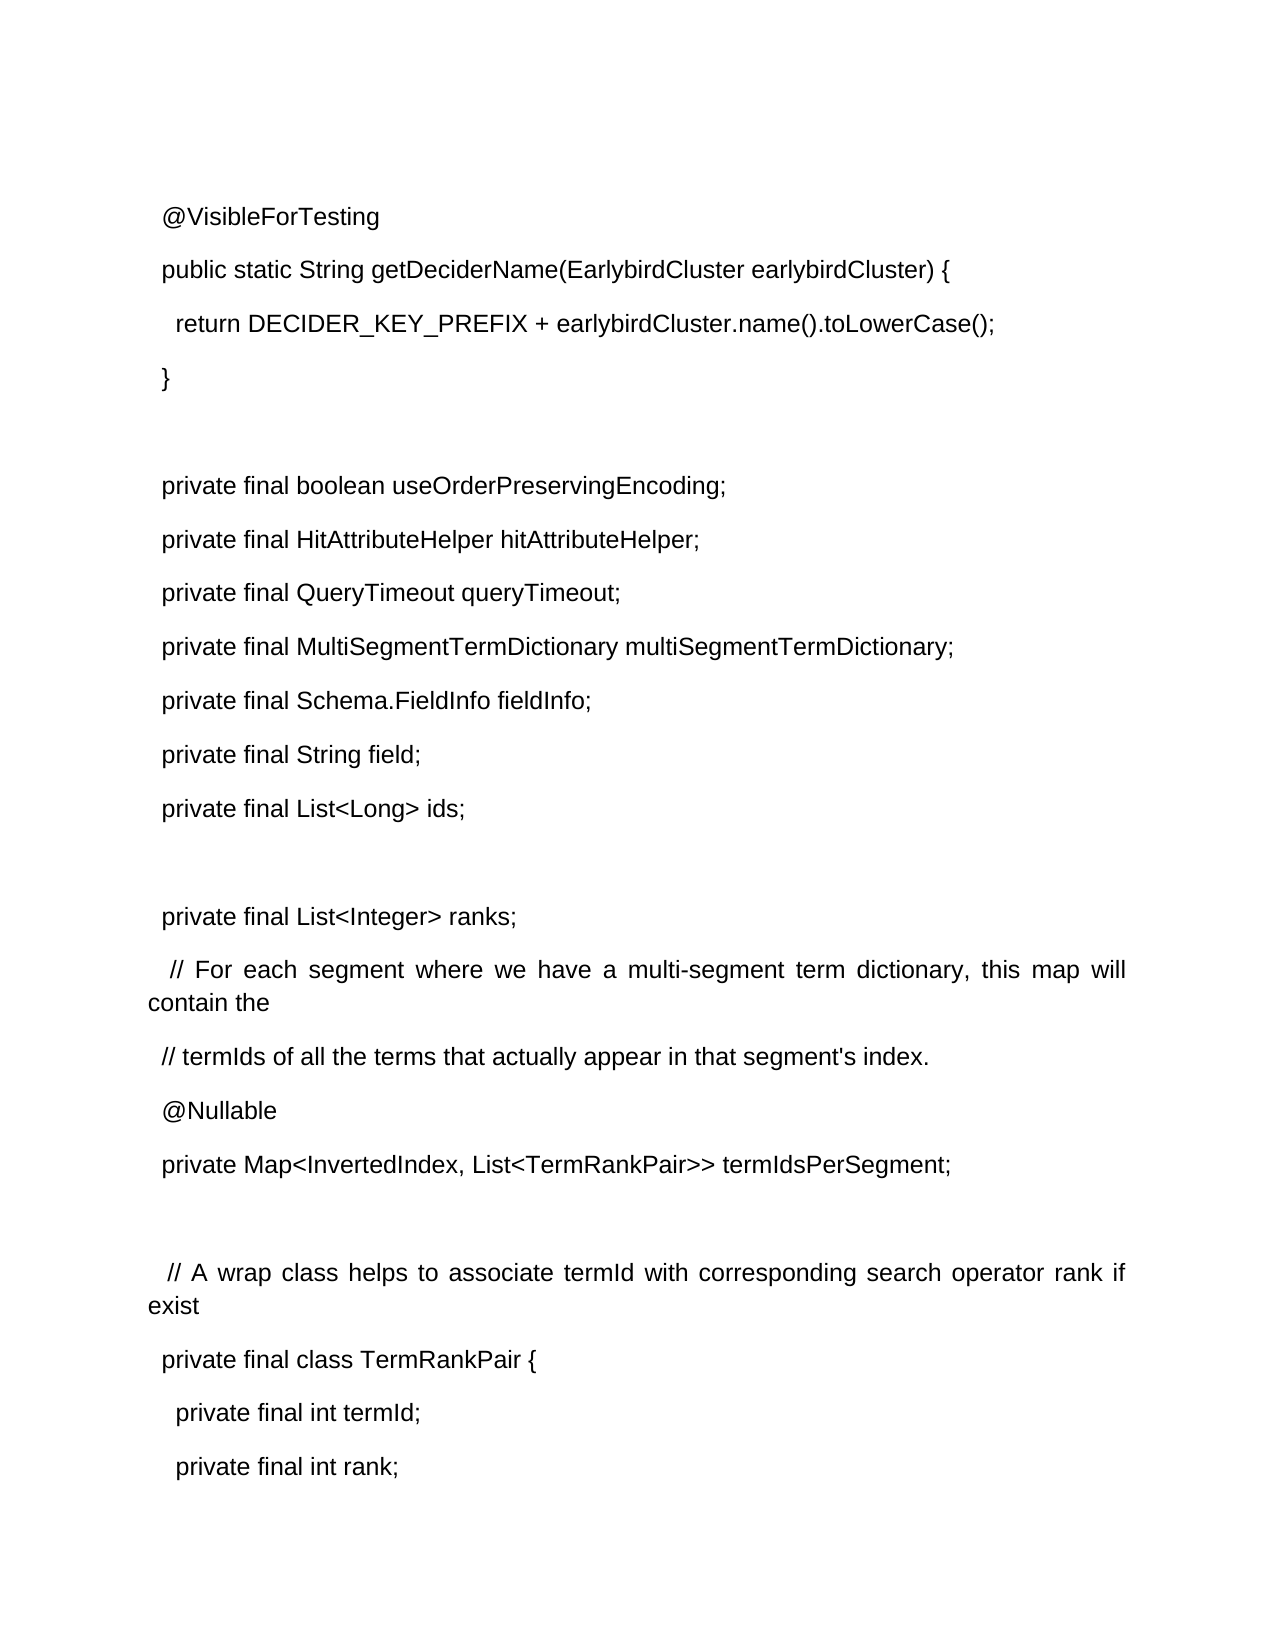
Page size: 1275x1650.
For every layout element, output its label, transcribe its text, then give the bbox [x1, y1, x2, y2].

text private final int rank; [148, 1452, 1127, 1481]
text private final List<Integer> ranks; [148, 902, 1127, 930]
text @Nullable [148, 1096, 1127, 1125]
text private final int termId; [148, 1398, 1127, 1427]
text private final List<Long> ids; [148, 794, 1127, 823]
text private final String field; [148, 740, 1127, 769]
text private Map<InvertedIndex, List<TermRankPair>> termIdsPerSegment; [148, 1150, 1127, 1179]
text // A wrap class helps to associate termId with corresponding search operator rank if exist [148, 1258, 1127, 1319]
text @VisibleForTesting [148, 201, 1127, 230]
text private final Schema.FieldInfo fieldInfo; [148, 686, 1127, 715]
text } [148, 363, 1127, 392]
text public static String getDeciderName(EarlybirdCluster earlybirdCluster) { [148, 255, 1127, 284]
text private final boolean useOrderPreservingEncoding; [148, 471, 1127, 499]
text // termIds of all the terms that actually appear in that segment's index. [148, 1042, 1127, 1071]
text private final QueryTimeout queryTimeout; [148, 578, 1127, 607]
text return DECIDER_KEY_PREFIX + earlybirdCluster.name().toLowerCase(); [148, 309, 1127, 338]
text private final MultiSegmentTermDictionary multiSegmentTermDictionary; [148, 632, 1127, 661]
text private final HitAttributeHelper hitAttributeHelper; [148, 524, 1127, 553]
text private final class TermRankPair { [148, 1344, 1127, 1373]
text // For each segment where we have a multi-segment term dictionary, this map will contain the [148, 955, 1127, 1017]
